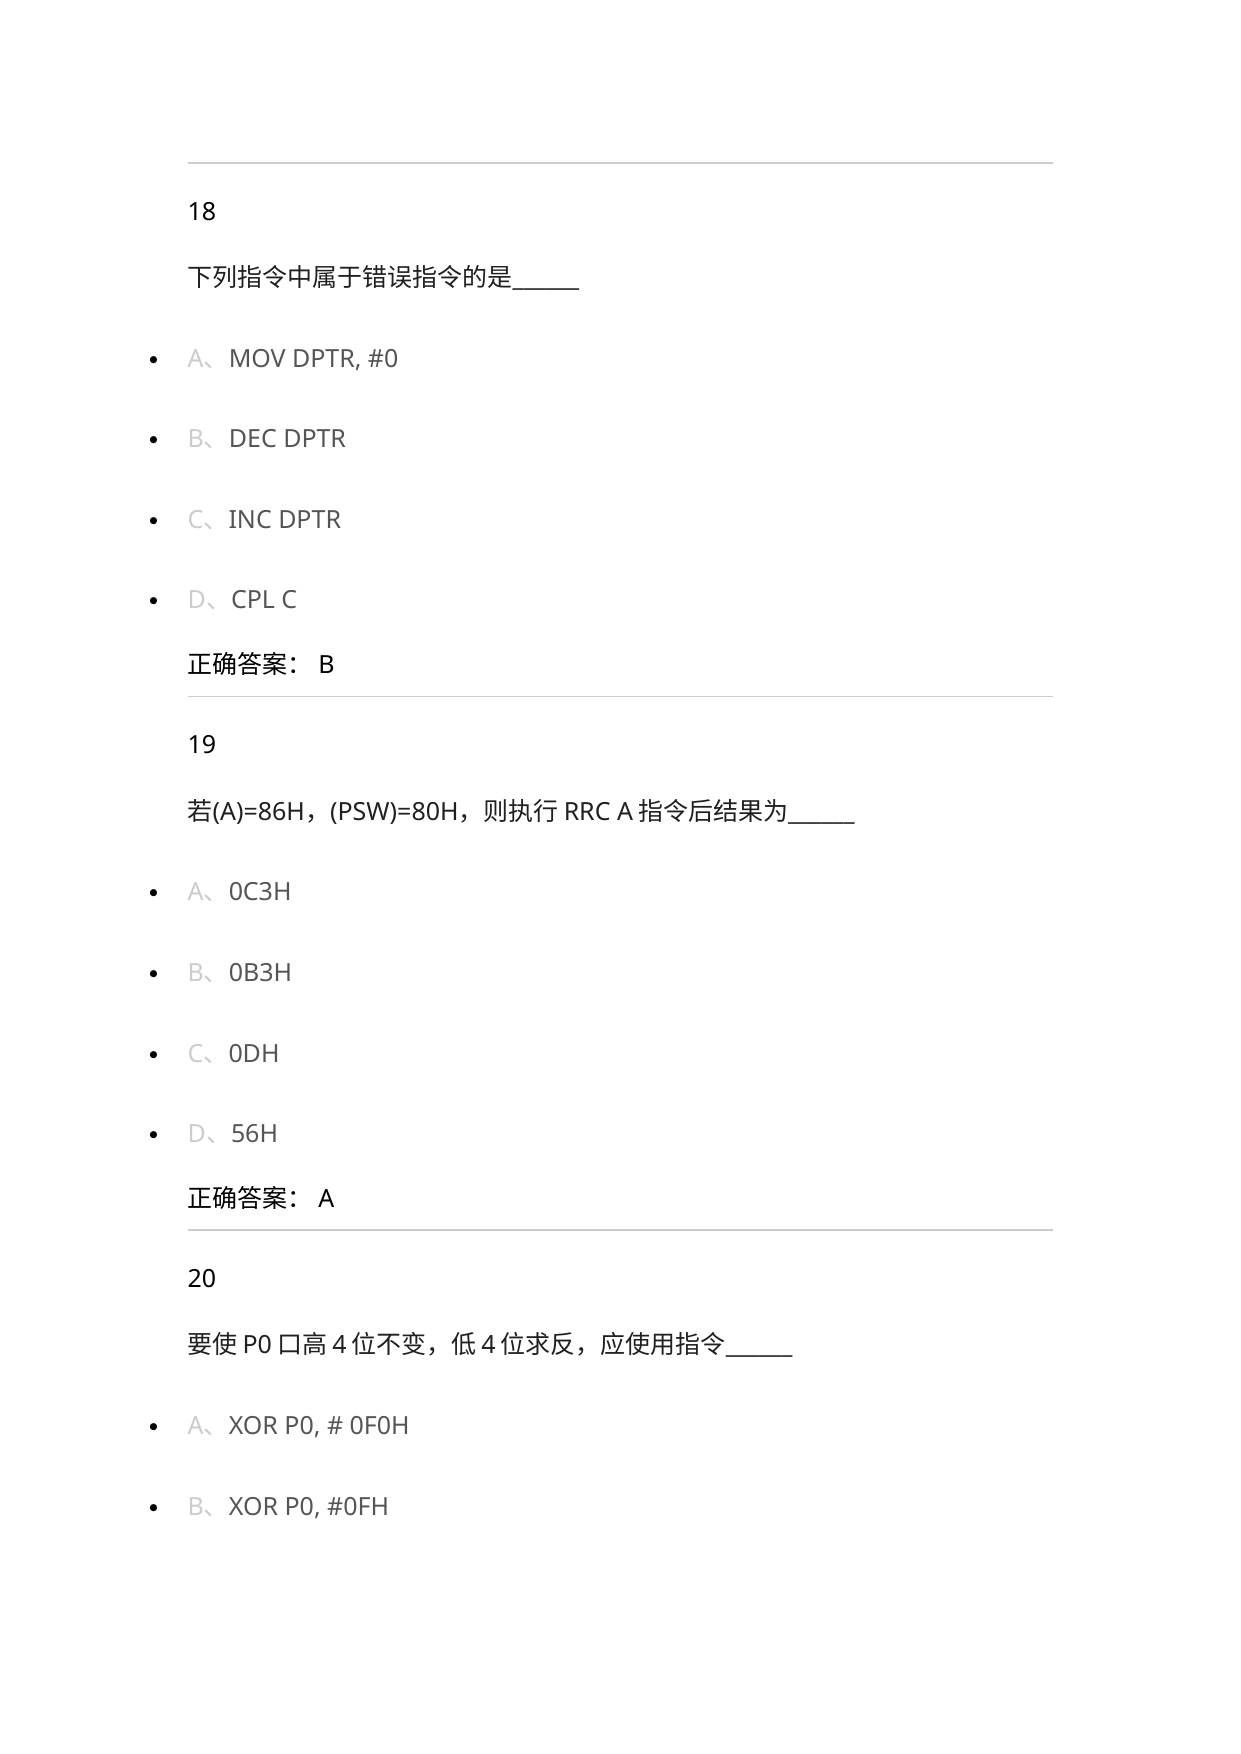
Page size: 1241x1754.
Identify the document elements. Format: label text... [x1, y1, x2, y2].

list A、0C3H [150, 857, 1053, 922]
list D、56H [150, 1099, 1053, 1164]
list B、0B3H [150, 938, 1053, 1003]
list B、XOR P0, #0FH [150, 1472, 1053, 1537]
text 18 [187, 163, 1053, 243]
list C、INC DPTR [150, 485, 1053, 550]
list C、0DH [150, 1019, 1053, 1084]
text 19 [187, 697, 1053, 777]
text 正确答案： A [187, 1164, 1053, 1229]
list A、MOV DPTR, #0 [150, 324, 1053, 389]
text 20 [187, 1230, 1053, 1310]
text 若(A)=86H，(PSW)=80H，则执行RRC A指令后结果为______ [187, 777, 1053, 842]
list A、XOR P0, # 0F0H [150, 1391, 1053, 1456]
text 要使P0口高4位不变，低4位求反，应使用指令______ [187, 1310, 1053, 1375]
list D、CPL C [150, 566, 1053, 631]
text 正确答案： B [187, 631, 1053, 696]
text 下列指令中属于错误指令的是______ [187, 243, 1053, 308]
list B、DEC DPTR [150, 404, 1053, 469]
